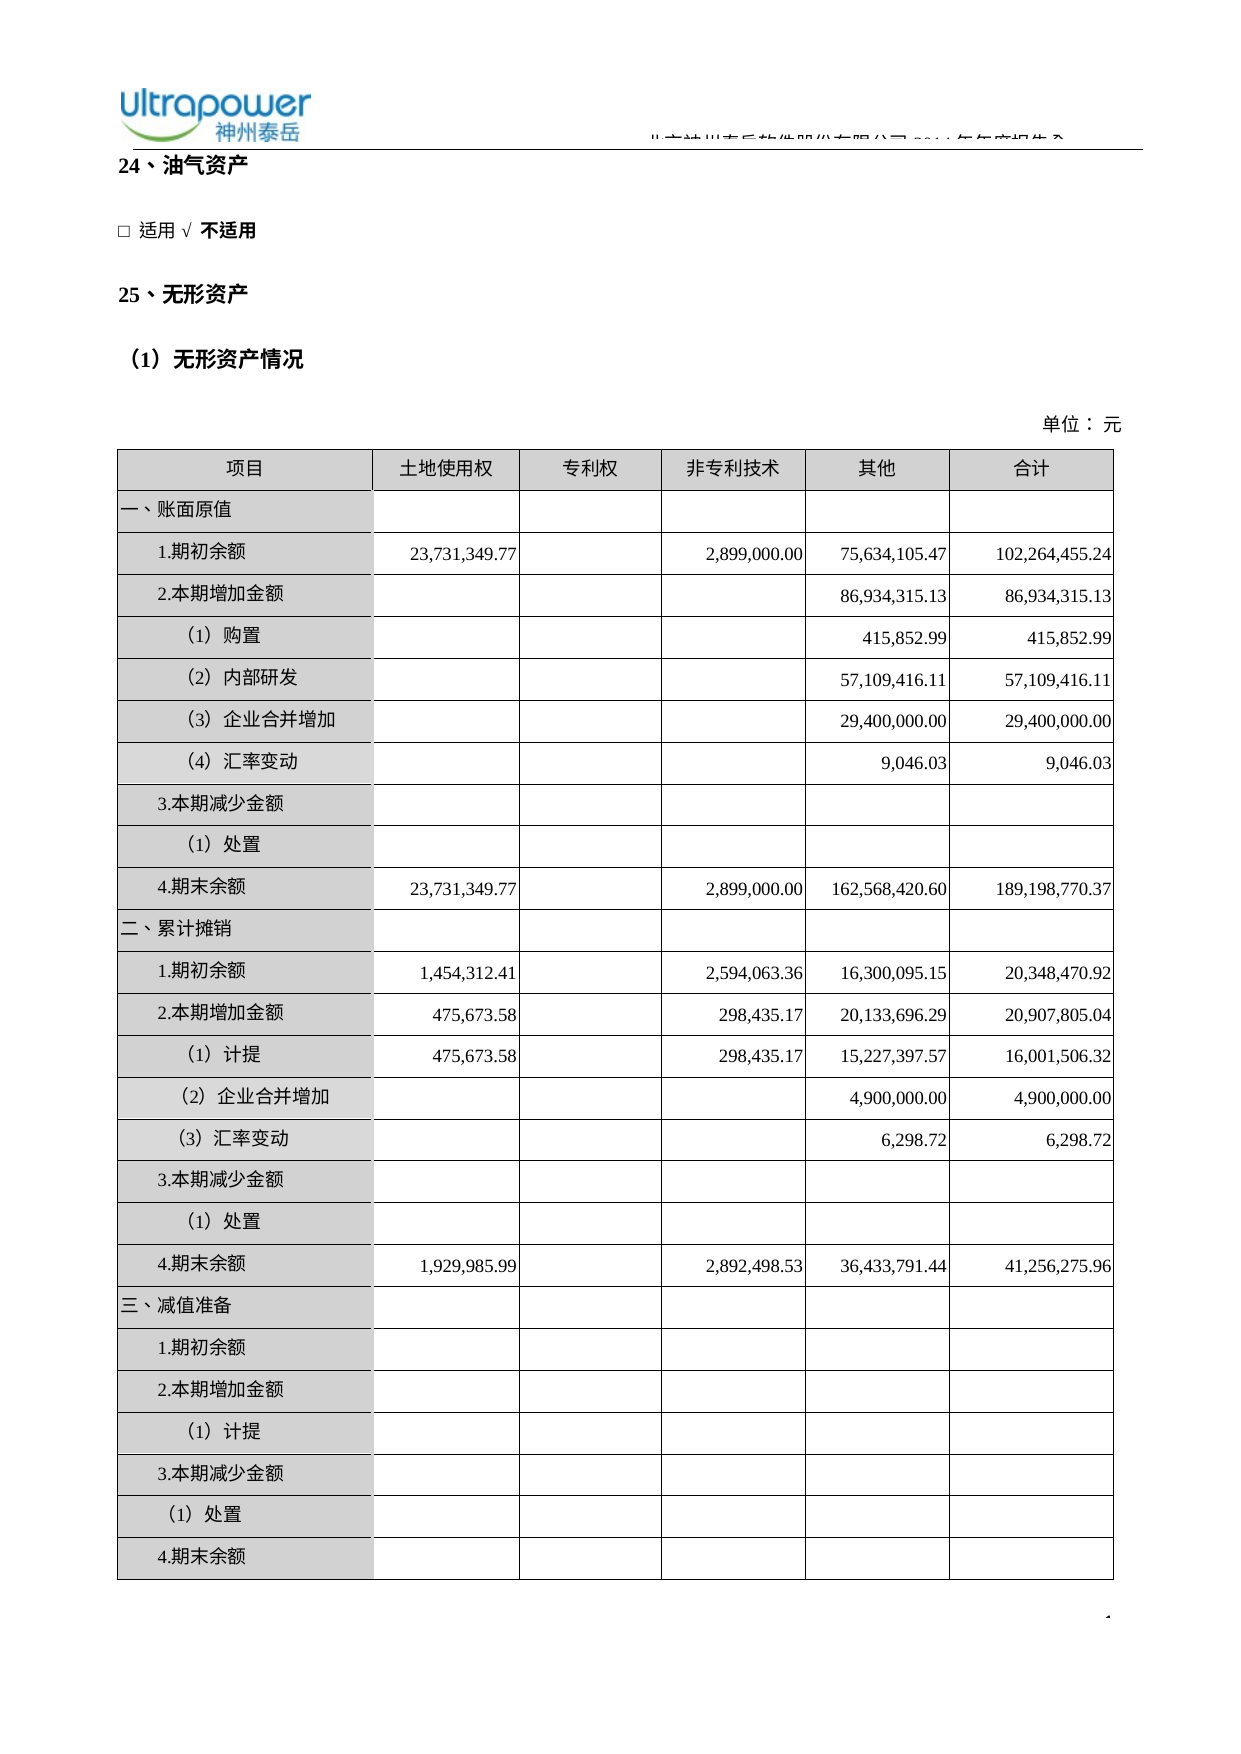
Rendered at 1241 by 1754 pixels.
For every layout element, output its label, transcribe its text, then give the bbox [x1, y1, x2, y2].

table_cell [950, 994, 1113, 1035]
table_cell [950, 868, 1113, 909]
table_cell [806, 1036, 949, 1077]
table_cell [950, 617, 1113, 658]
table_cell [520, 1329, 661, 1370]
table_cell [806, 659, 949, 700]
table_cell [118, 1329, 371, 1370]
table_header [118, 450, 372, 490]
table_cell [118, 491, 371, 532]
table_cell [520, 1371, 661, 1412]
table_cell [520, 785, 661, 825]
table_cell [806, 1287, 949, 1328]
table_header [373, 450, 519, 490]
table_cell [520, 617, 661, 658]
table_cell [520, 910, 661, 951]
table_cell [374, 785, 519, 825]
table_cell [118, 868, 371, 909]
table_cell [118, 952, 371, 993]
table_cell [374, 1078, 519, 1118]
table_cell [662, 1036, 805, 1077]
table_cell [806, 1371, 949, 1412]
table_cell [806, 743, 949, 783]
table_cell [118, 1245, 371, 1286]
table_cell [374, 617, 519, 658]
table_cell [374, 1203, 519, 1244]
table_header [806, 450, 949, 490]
text □ 适用 √ 不适用 [118, 217, 1138, 243]
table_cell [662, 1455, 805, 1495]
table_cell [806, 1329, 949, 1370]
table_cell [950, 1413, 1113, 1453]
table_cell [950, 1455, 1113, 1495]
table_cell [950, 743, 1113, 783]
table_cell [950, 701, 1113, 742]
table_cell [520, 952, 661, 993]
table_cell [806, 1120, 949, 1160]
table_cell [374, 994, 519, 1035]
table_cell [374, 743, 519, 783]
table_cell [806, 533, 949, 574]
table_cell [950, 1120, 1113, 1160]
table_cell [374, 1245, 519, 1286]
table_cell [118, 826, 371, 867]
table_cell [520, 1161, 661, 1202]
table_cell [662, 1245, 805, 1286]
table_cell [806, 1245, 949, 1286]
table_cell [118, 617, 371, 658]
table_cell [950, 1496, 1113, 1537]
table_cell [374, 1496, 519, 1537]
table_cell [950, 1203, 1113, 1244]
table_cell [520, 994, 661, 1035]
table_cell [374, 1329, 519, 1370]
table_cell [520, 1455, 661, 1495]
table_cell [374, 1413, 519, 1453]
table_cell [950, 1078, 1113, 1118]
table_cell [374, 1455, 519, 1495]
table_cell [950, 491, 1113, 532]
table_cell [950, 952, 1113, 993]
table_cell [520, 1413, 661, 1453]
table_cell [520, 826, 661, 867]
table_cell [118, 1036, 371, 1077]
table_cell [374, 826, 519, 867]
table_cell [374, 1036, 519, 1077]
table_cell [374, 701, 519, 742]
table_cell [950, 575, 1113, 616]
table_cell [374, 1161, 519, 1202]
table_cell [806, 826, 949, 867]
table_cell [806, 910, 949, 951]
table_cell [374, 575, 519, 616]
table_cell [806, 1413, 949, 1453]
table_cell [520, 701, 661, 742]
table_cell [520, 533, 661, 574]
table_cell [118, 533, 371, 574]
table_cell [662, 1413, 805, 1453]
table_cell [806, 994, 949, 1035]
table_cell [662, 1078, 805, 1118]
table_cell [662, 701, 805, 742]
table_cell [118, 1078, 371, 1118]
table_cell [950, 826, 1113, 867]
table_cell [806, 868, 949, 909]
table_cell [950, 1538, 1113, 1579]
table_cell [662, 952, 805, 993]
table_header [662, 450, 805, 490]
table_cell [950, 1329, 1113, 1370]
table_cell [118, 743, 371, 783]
text 单位： 元 [102, 412, 1122, 437]
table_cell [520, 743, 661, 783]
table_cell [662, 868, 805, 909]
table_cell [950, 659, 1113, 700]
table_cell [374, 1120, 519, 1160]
picture [121, 88, 311, 142]
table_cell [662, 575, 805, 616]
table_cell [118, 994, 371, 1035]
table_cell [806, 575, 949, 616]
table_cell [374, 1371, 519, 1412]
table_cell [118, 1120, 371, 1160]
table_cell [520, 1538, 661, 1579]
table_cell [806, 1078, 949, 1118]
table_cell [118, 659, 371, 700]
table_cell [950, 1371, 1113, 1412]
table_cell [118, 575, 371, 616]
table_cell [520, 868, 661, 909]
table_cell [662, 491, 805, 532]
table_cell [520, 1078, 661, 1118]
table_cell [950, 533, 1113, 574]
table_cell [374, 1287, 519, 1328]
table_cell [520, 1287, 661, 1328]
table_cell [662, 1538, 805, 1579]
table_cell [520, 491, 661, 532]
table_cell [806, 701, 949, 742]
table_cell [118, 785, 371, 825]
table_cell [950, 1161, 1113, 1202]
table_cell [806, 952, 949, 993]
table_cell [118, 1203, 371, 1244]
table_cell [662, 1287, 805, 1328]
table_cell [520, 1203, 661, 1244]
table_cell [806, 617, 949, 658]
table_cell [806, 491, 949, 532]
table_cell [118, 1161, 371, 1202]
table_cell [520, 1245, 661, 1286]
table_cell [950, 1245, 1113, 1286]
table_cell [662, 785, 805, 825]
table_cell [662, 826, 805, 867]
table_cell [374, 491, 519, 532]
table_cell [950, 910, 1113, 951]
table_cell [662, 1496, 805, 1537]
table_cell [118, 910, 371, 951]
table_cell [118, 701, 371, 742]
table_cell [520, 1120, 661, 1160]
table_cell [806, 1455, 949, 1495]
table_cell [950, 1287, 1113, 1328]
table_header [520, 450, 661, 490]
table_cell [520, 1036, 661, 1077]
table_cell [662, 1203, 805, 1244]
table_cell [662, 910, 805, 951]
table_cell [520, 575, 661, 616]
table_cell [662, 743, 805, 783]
subtitle （1）无形资产情况 [118, 344, 1138, 374]
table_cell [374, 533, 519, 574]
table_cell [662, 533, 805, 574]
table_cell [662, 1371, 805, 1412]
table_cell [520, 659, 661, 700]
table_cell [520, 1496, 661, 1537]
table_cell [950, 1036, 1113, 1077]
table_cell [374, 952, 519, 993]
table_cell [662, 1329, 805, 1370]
subtitle 25、无形资产 [118, 279, 1138, 309]
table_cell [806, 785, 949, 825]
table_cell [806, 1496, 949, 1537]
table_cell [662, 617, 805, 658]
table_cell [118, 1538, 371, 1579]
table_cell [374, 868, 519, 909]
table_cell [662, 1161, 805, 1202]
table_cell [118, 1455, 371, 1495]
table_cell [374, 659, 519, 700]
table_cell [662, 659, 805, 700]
subtitle 24、油气资产 [118, 150, 1138, 180]
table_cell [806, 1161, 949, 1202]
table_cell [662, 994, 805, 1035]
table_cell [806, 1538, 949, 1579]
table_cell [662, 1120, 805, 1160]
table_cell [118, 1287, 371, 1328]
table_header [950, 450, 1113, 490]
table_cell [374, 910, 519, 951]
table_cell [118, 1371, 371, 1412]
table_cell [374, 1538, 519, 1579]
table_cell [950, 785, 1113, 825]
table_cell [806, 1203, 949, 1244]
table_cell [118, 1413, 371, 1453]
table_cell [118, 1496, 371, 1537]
